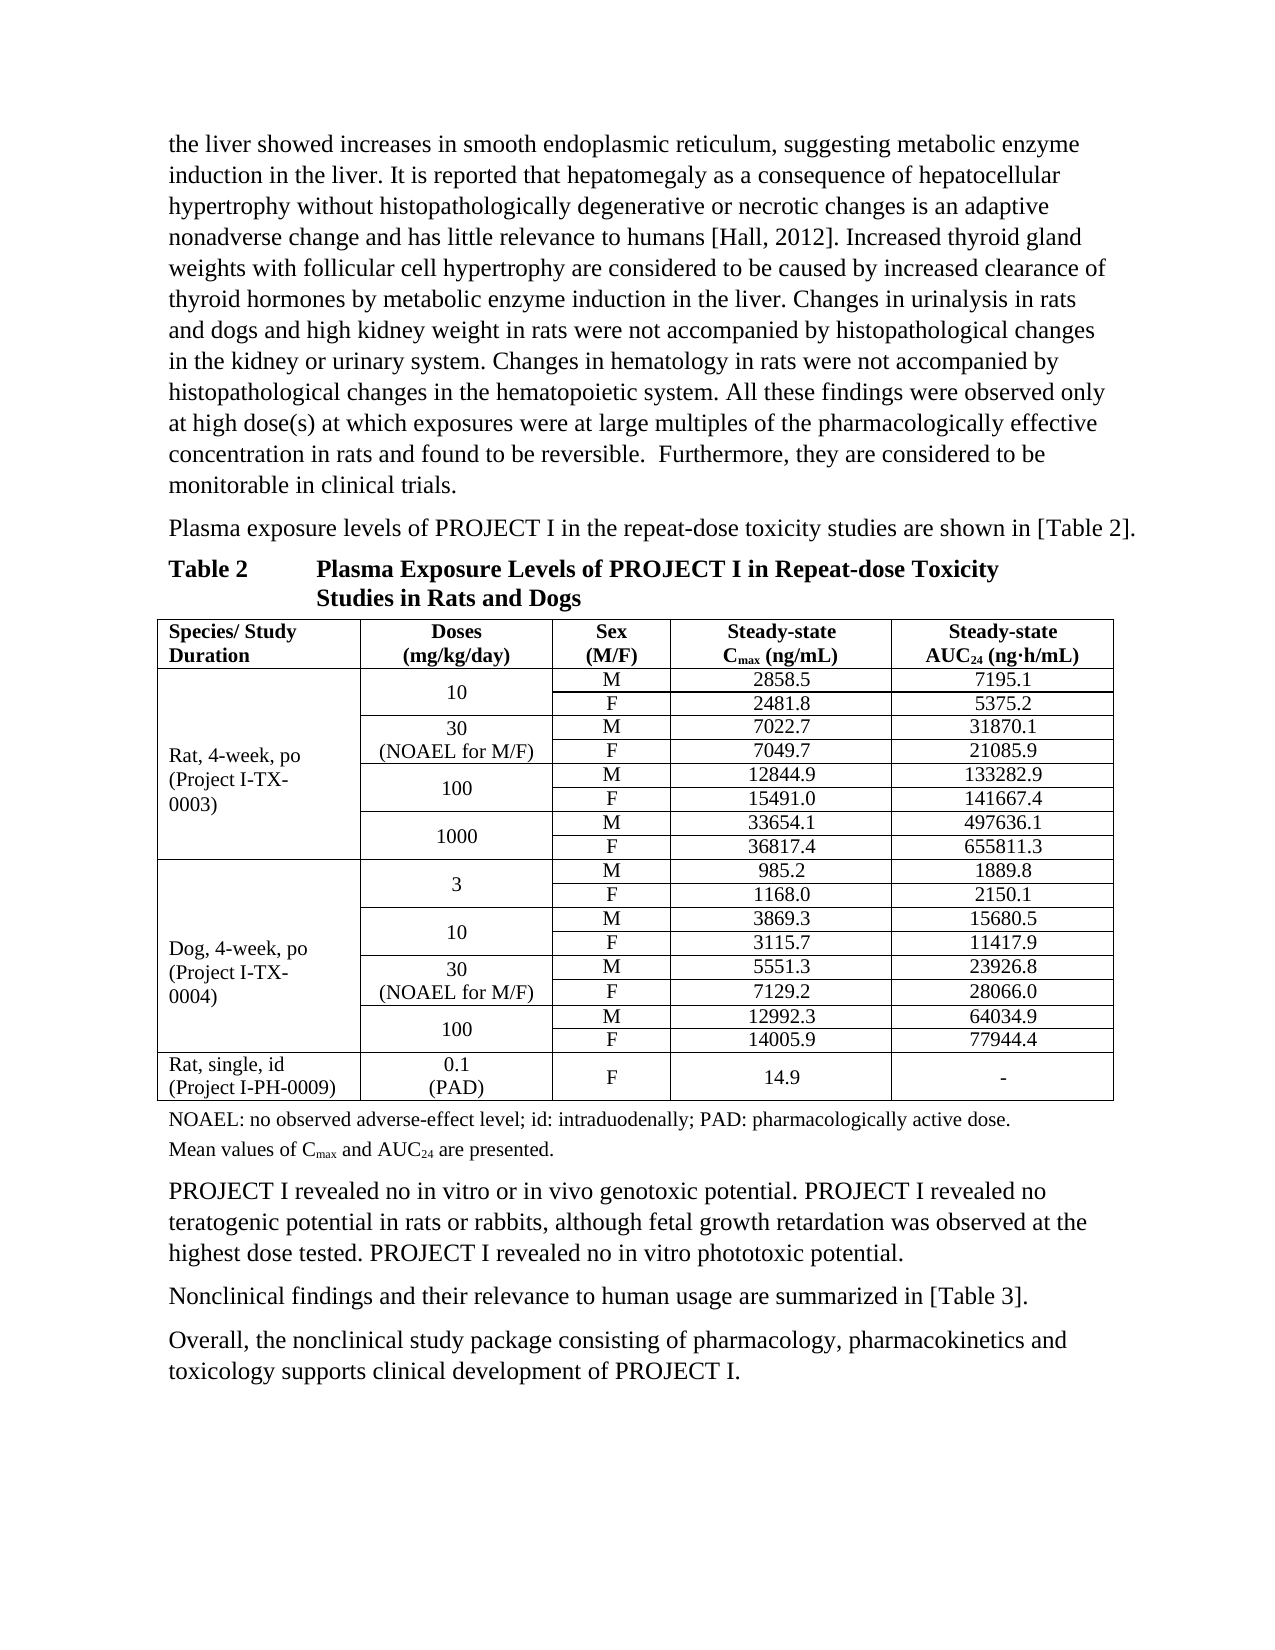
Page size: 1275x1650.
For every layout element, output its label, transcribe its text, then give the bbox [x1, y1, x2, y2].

table_cell F [553, 1053, 670, 1100]
table_cell - [892, 1053, 1113, 1100]
table_cell 133282.9 [892, 764, 1113, 787]
table_cell 10 [361, 669, 552, 715]
table_cell M [553, 669, 670, 691]
table_cell 23926.8 [892, 956, 1113, 979]
table_cell 7049.7 [671, 740, 891, 763]
table_header Doses (mg/kg/day) [361, 620, 552, 667]
table_cell 7022.7 [671, 716, 891, 739]
table_cell F [553, 980, 670, 1004]
table_cell F [553, 932, 670, 955]
table_cell 11417.9 [892, 932, 1113, 955]
table_cell 3869.3 [671, 908, 891, 931]
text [168, 129, 1108, 499]
table_cell M [553, 908, 670, 931]
table_cell 21085.9 [892, 740, 1113, 763]
table_cell 100 [361, 1006, 552, 1052]
table_cell 28066.0 [892, 980, 1113, 1004]
table_header Steady-state AUC24 (ng·h/mL) [892, 620, 1113, 667]
table_cell 14.9 [671, 1053, 891, 1100]
table_cell M [553, 956, 670, 979]
table_cell 3 [361, 860, 552, 907]
table_cell 33654.1 [671, 812, 891, 835]
text PROJECT I revealed no in vitro or in vivo genotoxic potential. PROJECT I revealed no teratogenic potential in rats or rabbits, although fetal growth retardation was observed at the highest dose tested. PROJECT I revealed no in vitro phototoxic potential. [168, 1176, 1089, 1267]
table_cell 985.2 [671, 860, 891, 883]
table_cell 3115.7 [671, 932, 891, 955]
table_cell M [553, 1006, 670, 1028]
table_cell 5551.3 [671, 956, 891, 979]
table_cell 141667.4 [892, 788, 1113, 811]
table_cell M [553, 764, 670, 787]
table_cell 14005.9 [671, 1029, 891, 1052]
text Plasma exposure levels of PROJECT I in the repeat-dose toxicity studies are shown in [Table 2]. [168, 513, 1275, 542]
table_cell 2858.5 [671, 669, 891, 691]
subtitle Table 2 Plasma Exposure Levels of PROJECT I in Repeat-dose Toxicity Studies in Rats and Dogs [168, 554, 1075, 612]
table_cell 497636.1 [892, 812, 1113, 835]
table_cell F [553, 884, 670, 907]
table_cell 2481.8 [671, 693, 891, 715]
table_cell 2150.1 [892, 884, 1113, 907]
table_cell 10 [361, 908, 552, 955]
text Overall, the nonclinical study package consisting of pharmacology, pharmacokinetics and toxicology supports clinical development of PROJECT I. [168, 1325, 1069, 1385]
table_cell M [553, 716, 670, 739]
table_cell 0.1 (PAD) [361, 1053, 552, 1100]
text Nonclinical findings and their relevance to human usage are summarized in [Table 3]. [168, 1281, 1275, 1310]
table_cell 30 (NOAEL for M/F) [361, 956, 552, 1004]
table_cell 64034.9 [892, 1006, 1113, 1028]
table_cell M [553, 812, 670, 835]
table_cell 12992.3 [671, 1006, 891, 1028]
table_cell 36817.4 [671, 836, 891, 859]
table_cell 12844.9 [671, 764, 891, 787]
table_cell 7129.2 [671, 980, 891, 1004]
table_cell 1168.0 [671, 884, 891, 907]
table_header Steady-state Cmax (ng/mL) [671, 620, 891, 667]
table_cell M [553, 860, 670, 883]
table_cell 7195.1 [892, 669, 1113, 691]
table_cell F [553, 693, 670, 715]
table_cell 100 [361, 764, 552, 811]
table_cell 31870.1 [892, 716, 1113, 739]
table_cell 655811.3 [892, 836, 1113, 859]
table_cell 15680.5 [892, 908, 1113, 931]
table_cell 1000 [361, 812, 552, 859]
table_cell Dog, 4-week, po (Project I-TX-0004) [158, 860, 360, 1052]
table_cell 77944.4 [892, 1029, 1113, 1052]
table_header Species/ Study Duration [158, 620, 360, 667]
table_cell 5375.2 [892, 693, 1113, 715]
table_cell F [553, 836, 670, 859]
table_cell 30 (NOAEL for M/F) [361, 716, 552, 763]
table_cell F [553, 1029, 670, 1052]
table_cell Rat, 4-week, po (Project I-TX-0003) [158, 669, 360, 859]
table_cell F [553, 788, 670, 811]
table_cell 1889.8 [892, 860, 1113, 883]
table_cell F [553, 740, 670, 763]
table_cell Rat, single, id (Project I-PH-0009) [158, 1053, 360, 1100]
text NOAEL: no observed adverse-effect level; id: intraduodenally; PAD: pharmacologically active dose. Mean values of Cmax and AUC24 are presented. [168, 1107, 1013, 1161]
table_header Sex (M/F) [553, 620, 670, 667]
table_cell 15491.0 [671, 788, 891, 811]
